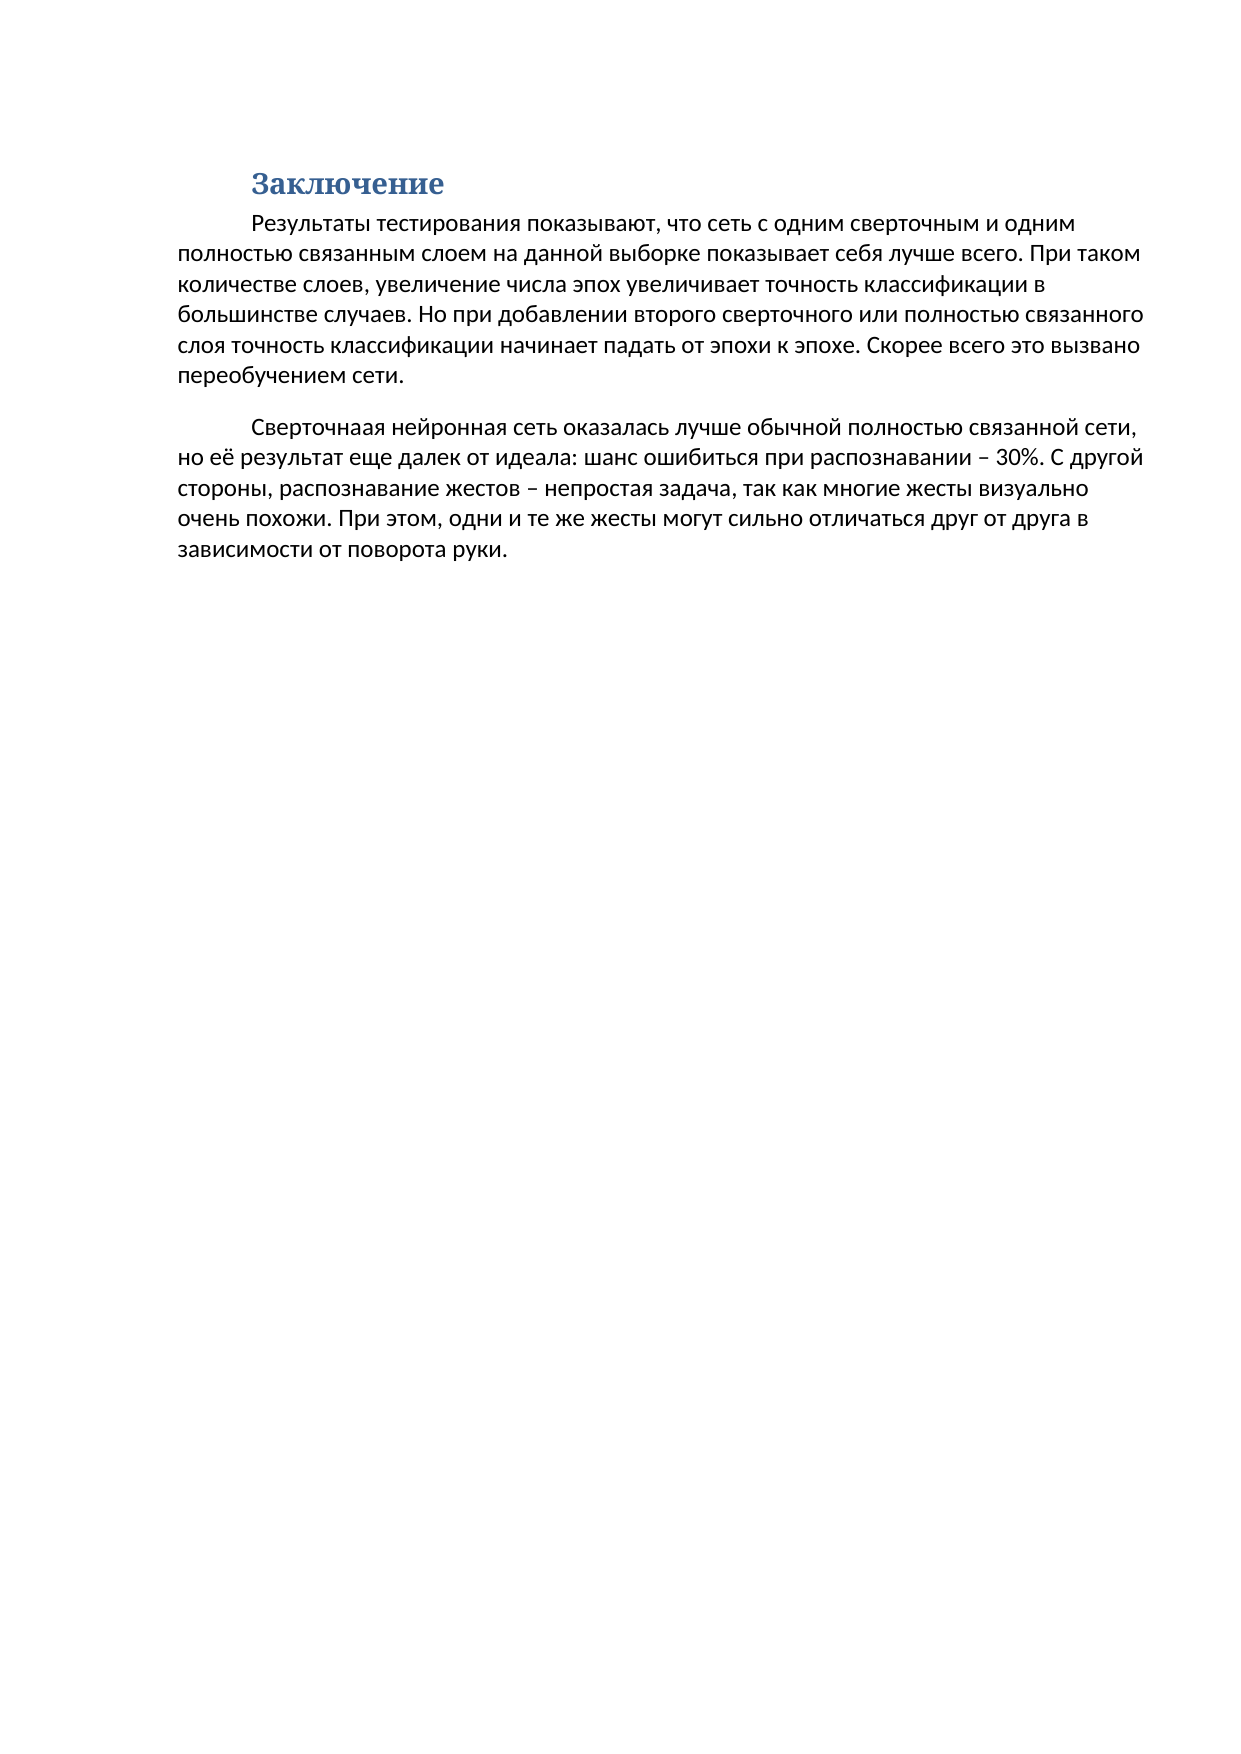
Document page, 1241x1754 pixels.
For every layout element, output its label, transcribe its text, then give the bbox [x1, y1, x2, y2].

subtitle Заключение [177, 168, 1152, 202]
text Результаты тестирования показывают, что сеть с одним сверточным и одним полностью связанным слоем на данной выборке показывает себя лучше всего. При таком количестве слоев, увеличение числа эпох увеличивает точность классификации в большинстве случаев. Но при добавлении второго сверточного или полностью связанного слоя точность классификации начинает падать от эпохи к эпохе. Скорее всего это вызвано переобучением сети. [177, 207, 1152, 390]
text Сверточнаая нейронная сеть оказалась лучше обычной полностью связанной сети, но её результат еще далек от идеала: шанс ошибиться при распознавании – 30%. С другой стороны, распознавание жестов – непростая задача, так как многие жесты визуально очень похожи. При этом, одни и те же жесты могут сильно отличаться друг от друга в зависимости от поворота руки. [177, 411, 1152, 563]
